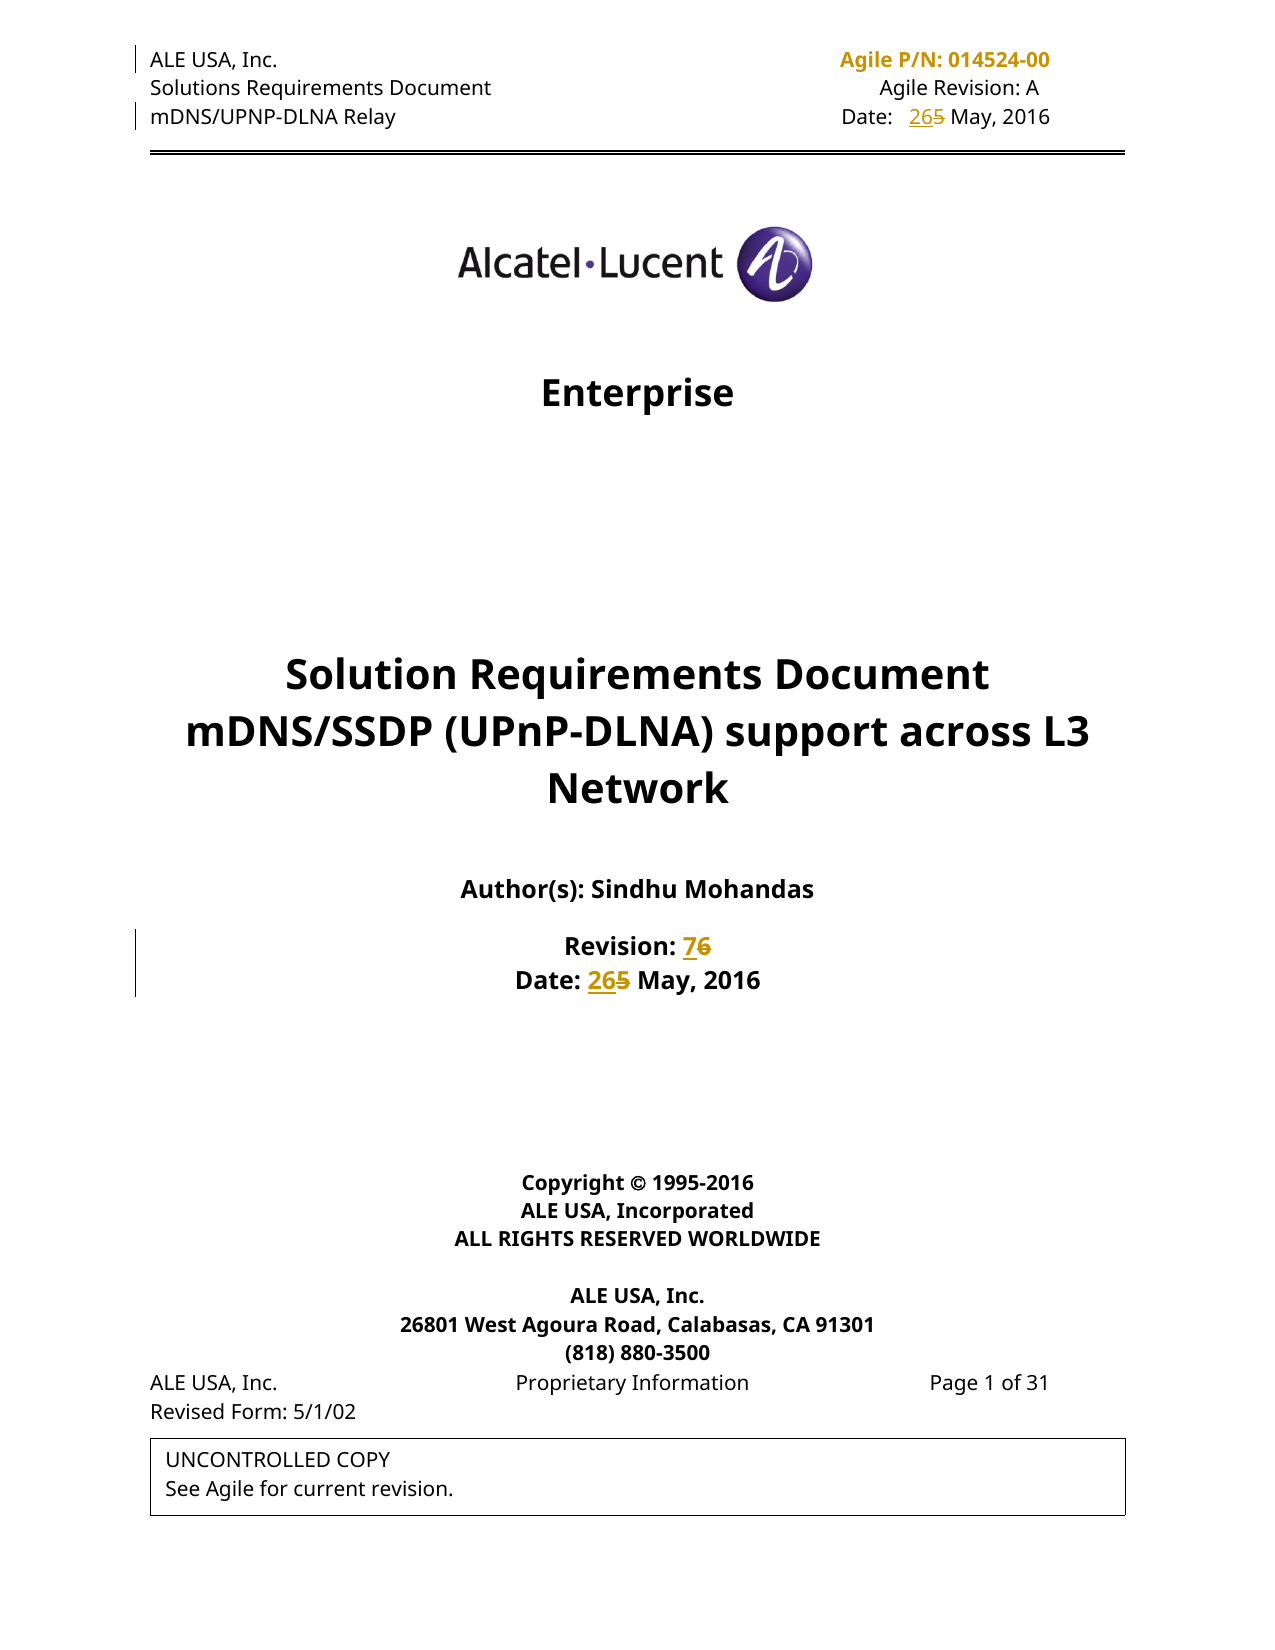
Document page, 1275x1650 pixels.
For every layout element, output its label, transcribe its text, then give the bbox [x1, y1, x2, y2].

text Copyright 1995-2016 [150, 1168, 1125, 1196]
text Enterprise [150, 367, 1125, 418]
text (818) 880-3500 [150, 1338, 1125, 1367]
text ALE USA, Inc. [150, 1281, 1125, 1310]
text Revision: [150, 929, 1125, 963]
picture [420, 189, 849, 339]
text ALL RIGHTS RESERVED WORLDWIDE [150, 1224, 1125, 1253]
text 26801 West Agoura Road, Calabasas, CA 91301 [150, 1310, 1125, 1338]
text Solution Requirements Document [150, 645, 1125, 702]
text ALE USA, Incorporated [150, 1196, 1125, 1224]
text mDNS/SSDP (UPnP-DLNA) support across L3 Network [150, 702, 1125, 815]
text Date: May, 2016 [150, 963, 1125, 997]
text Author(s): Sindhu Mohandas [150, 872, 1125, 906]
